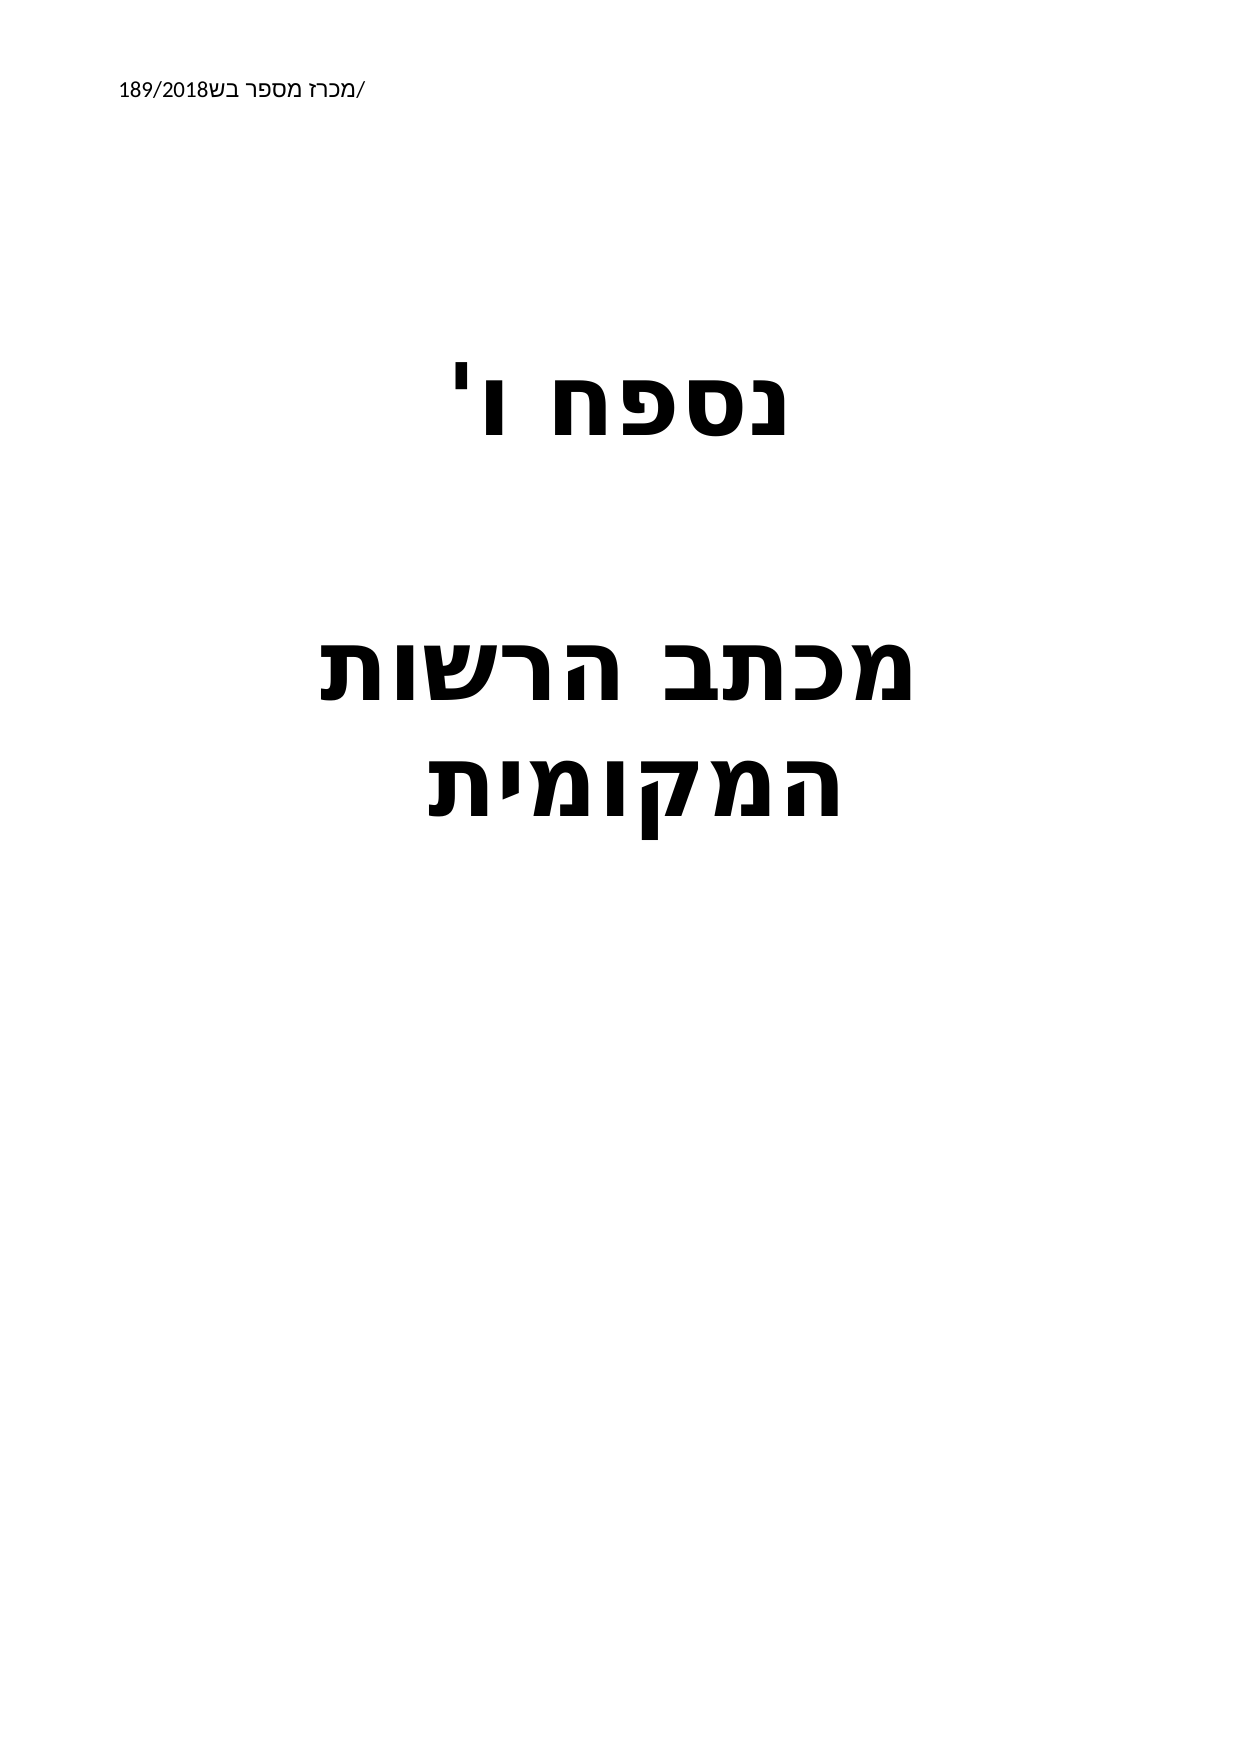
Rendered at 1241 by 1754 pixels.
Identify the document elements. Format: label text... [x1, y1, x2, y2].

text נספח ו' [118, 342, 1122, 459]
text מכתב הרשות המקומית [118, 608, 1122, 841]
